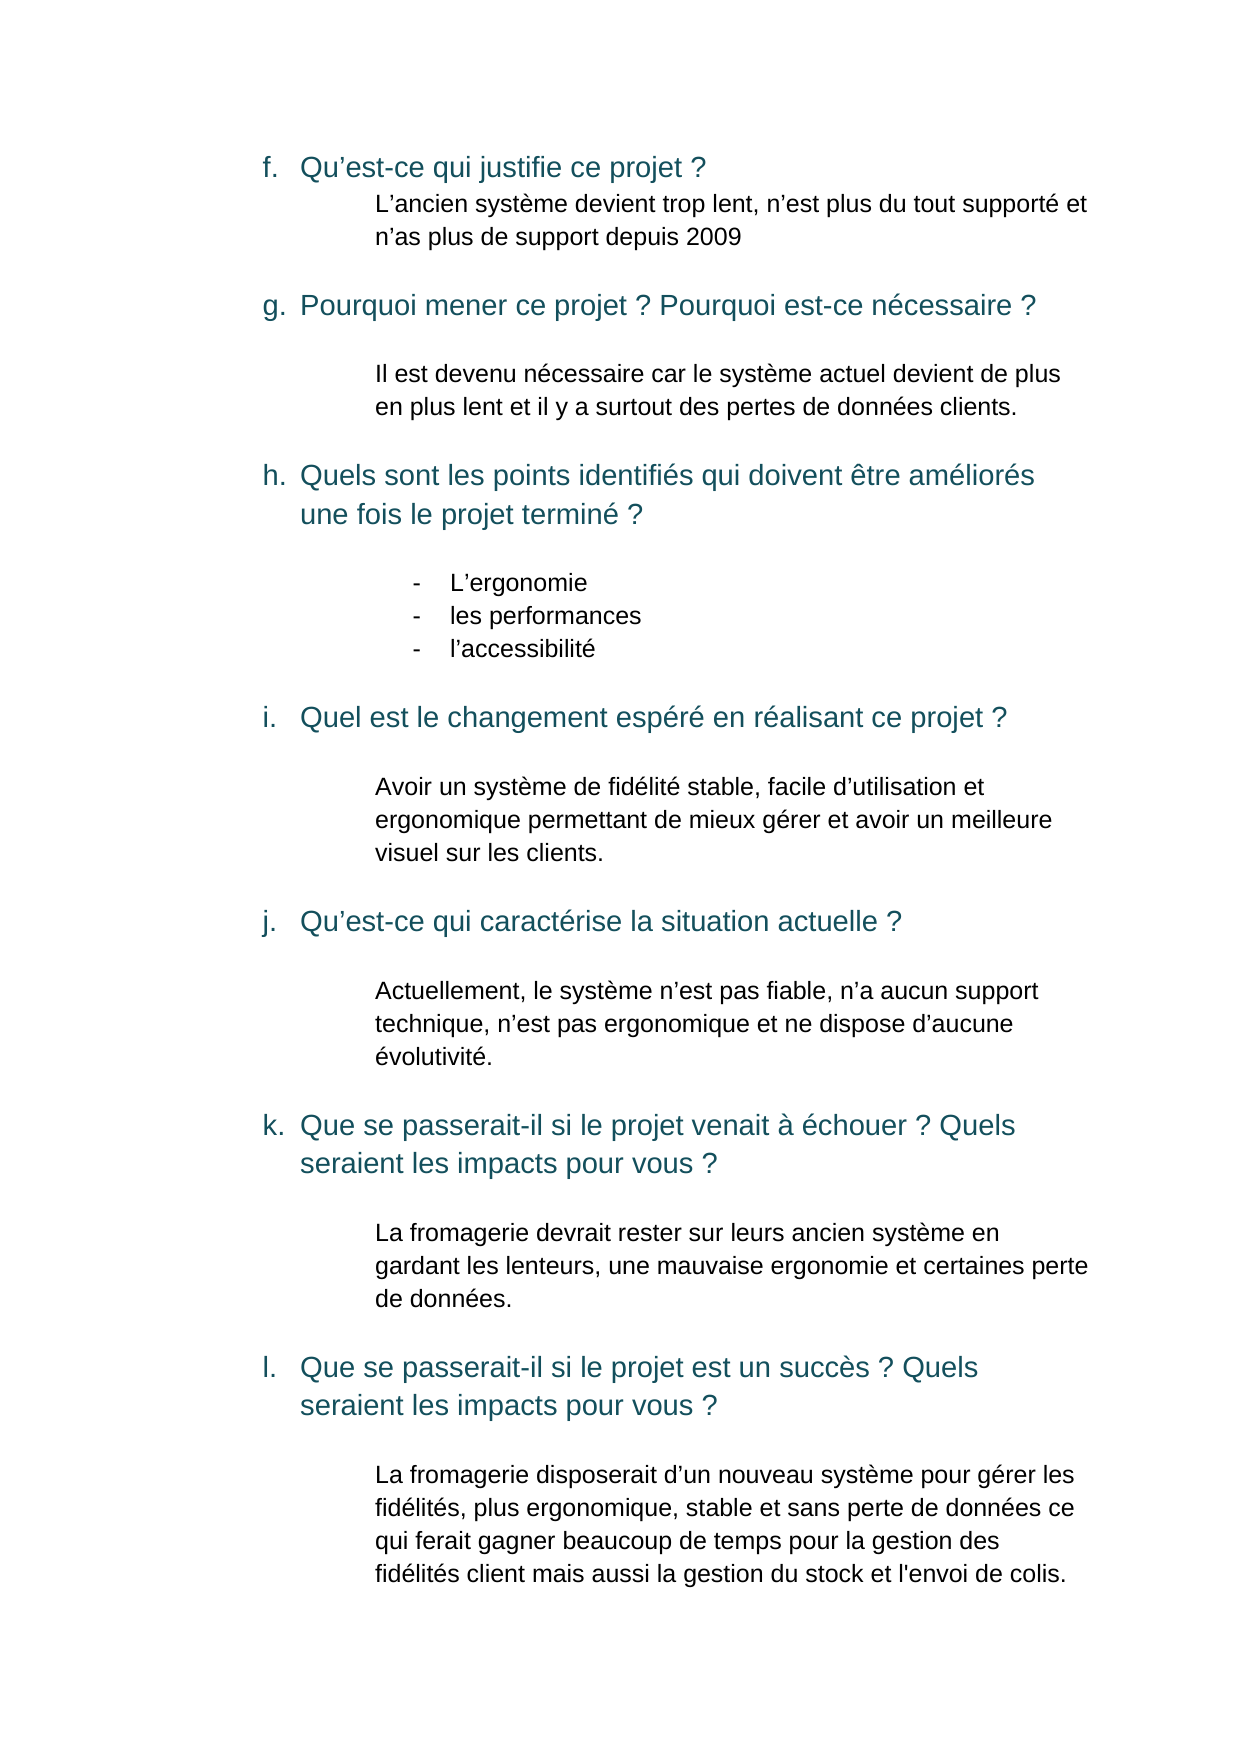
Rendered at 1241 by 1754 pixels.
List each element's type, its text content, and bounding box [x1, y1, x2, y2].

text Avoir un système de fidélité stable, facile d’utilisation et ergonomique permettant de mieux gérer et avoir un meilleure visuel sur les clients. [375, 772, 1090, 867]
text Il est devenu nécessaire car le système actuel devient de plus en plus lent et il y a surtout des pertes de données clients. [375, 359, 1090, 421]
text L’ancien système devient trop lent, n’est plus du tout supporté et n’as plus de support depuis 2009 [375, 188, 1090, 250]
list Qu’est-ce qui justifie ce projet ? [262, 150, 1090, 183]
list l’accessibilité [412, 634, 1090, 663]
list les performances [412, 601, 1090, 630]
list Quels sont les points identifiés qui doivent être améliorés une fois le projet terminé ? [262, 458, 1090, 530]
text La fromagerie disposerait d’un nouveau système pour gérer les fidélités, plus ergonomique, stable et sans perte de données ce qui ferait gagner beaucoup de temps pour la gestion des fidélités client mais aussi la gestion du stock et l'envoi de colis. [375, 1460, 1090, 1588]
list Que se passerait-il si le projet venait à échouer ? Quels seraient les impacts pour vous ? [262, 1108, 1090, 1180]
list Pourquoi mener ce projet ? Pourquoi est-ce nécessaire ? [262, 288, 1090, 321]
list Qu’est-ce qui caractérise la situation actuelle ? [262, 904, 1090, 938]
list Que se passerait-il si le projet est un succès ? Quels seraient les impacts pour vous ? [262, 1350, 1090, 1422]
list L’ergonomie [412, 568, 1090, 597]
text La fromagerie devrait rester sur leurs ancien système en gardant les lenteurs, une mauvaise ergonomie et certaines perte de données. [375, 1218, 1090, 1313]
text Actuellement, le système n’est pas fiable, n’a aucun support technique, n’est pas ergonomique et ne dispose d’aucune évolutivité. [375, 976, 1090, 1070]
list Quel est le changement espéré en réalisant ce projet ? [262, 700, 1090, 734]
